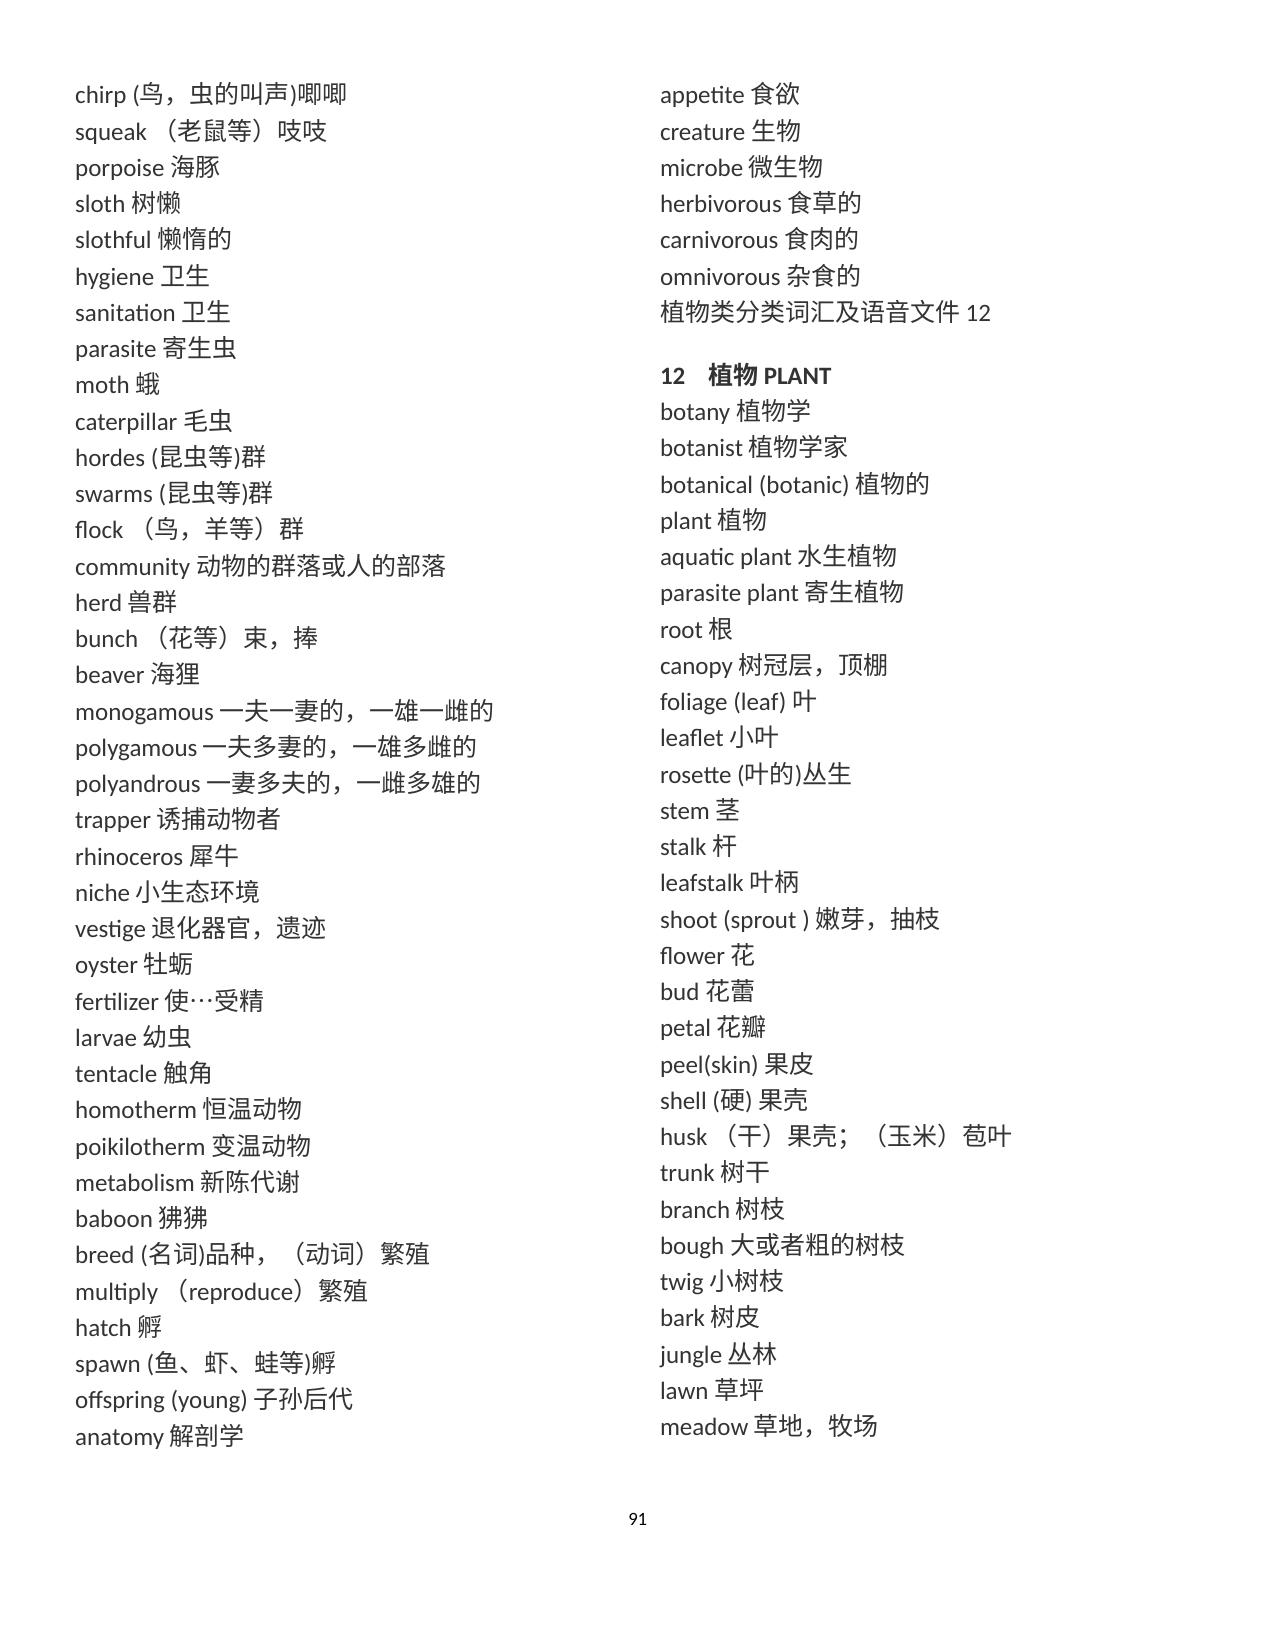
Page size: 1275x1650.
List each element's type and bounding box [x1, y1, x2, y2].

list [660, 75, 1200, 355]
list [75, 75, 615, 1452]
list [660, 355, 1200, 1443]
